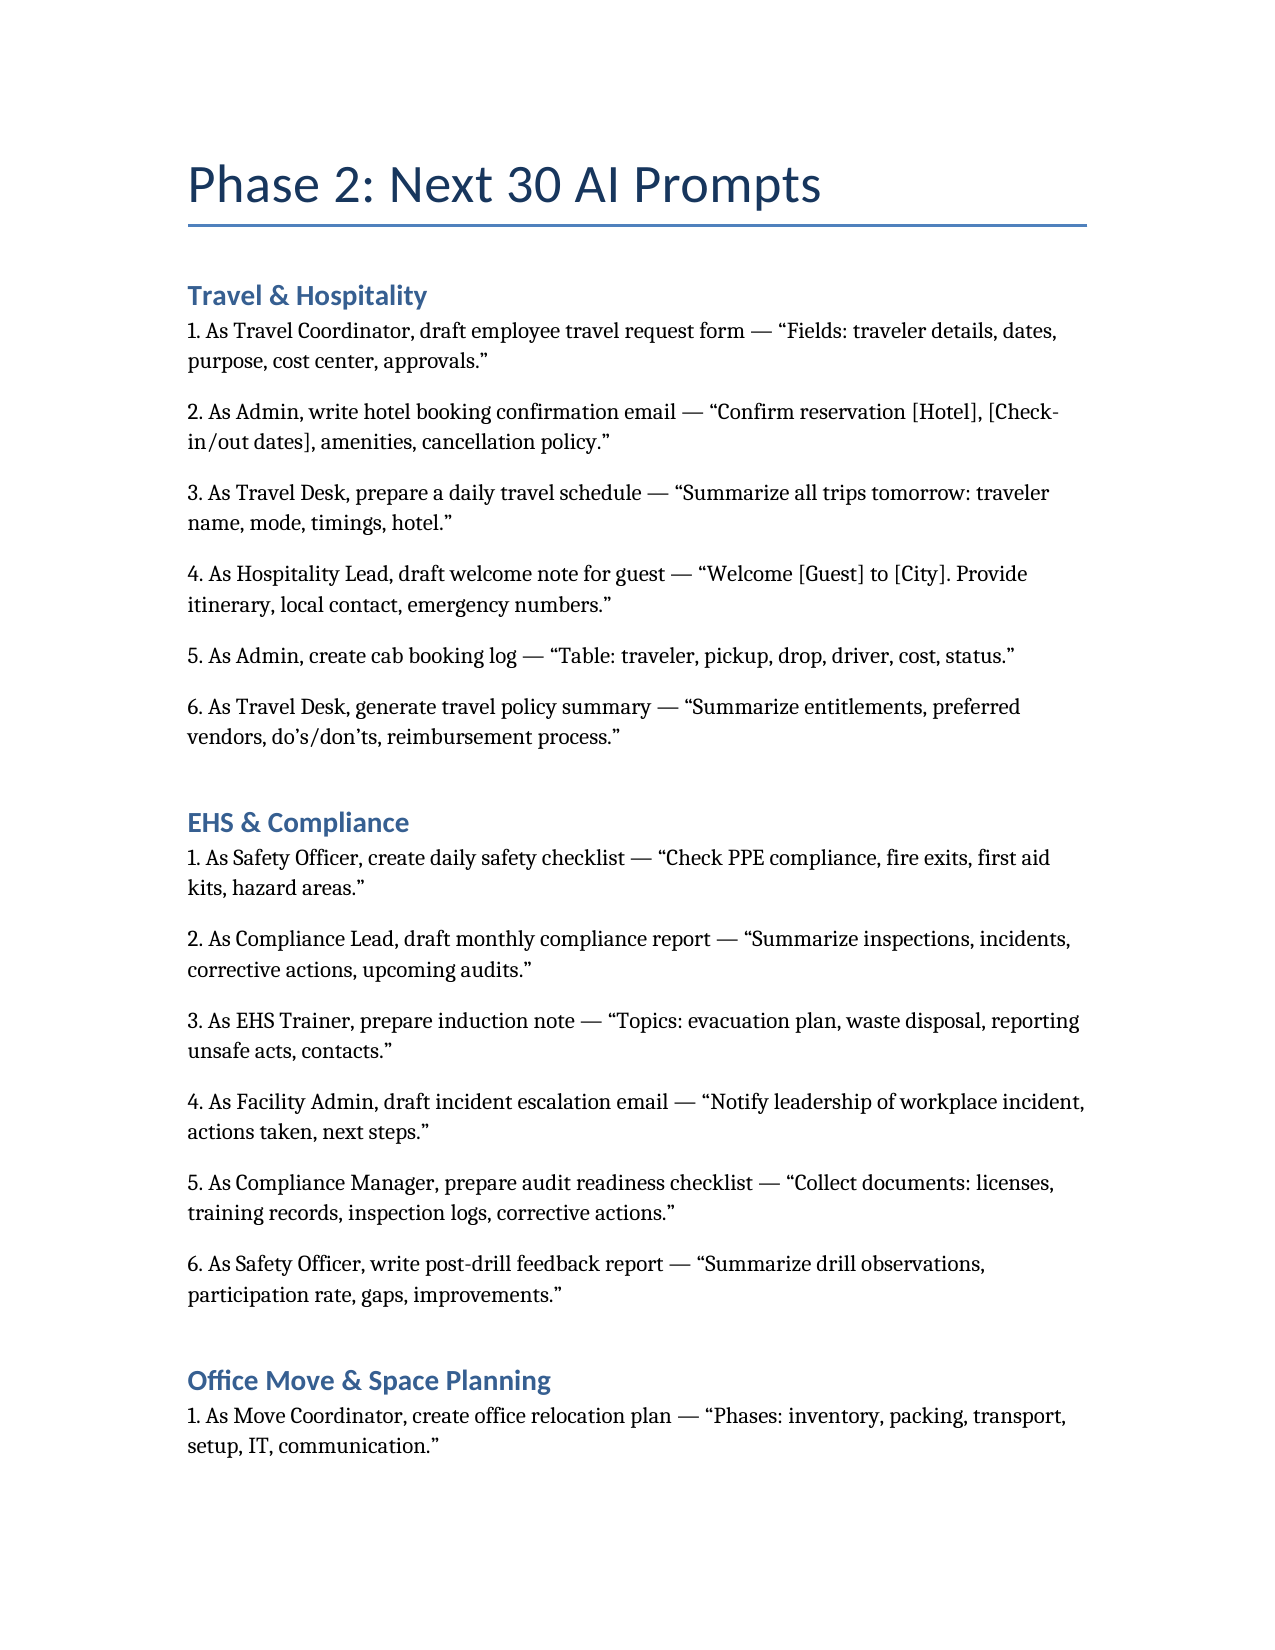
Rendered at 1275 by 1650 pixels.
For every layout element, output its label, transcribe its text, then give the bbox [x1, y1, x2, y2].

text 4. As Facility Admin, draft incident escalation email — “Notify leadership of workplace incident, actions taken, next steps.” [187, 1089, 1087, 1145]
text 1. As Travel Coordinator, draft employee travel request form — “Fields: traveler details, dates, purpose, cost center, approvals.” [187, 317, 1087, 374]
text 1. As Safety Officer, create daily safety checklist — “Check PPE compliance, fire exits, first aid kits, hazard areas.” [187, 845, 1087, 901]
text 2. As Admin, write hotel booking confirmation email — “Confirm reservation [Hotel], [Check-in/out dates], amenities, cancellation policy.” [187, 399, 1087, 455]
text 6. As Travel Desk, generate travel policy summary — “Summarize entitlements, preferred vendors, do’s/don’ts, reimbursement process.” [187, 693, 1087, 750]
text 5. As Compliance Manager, prepare audit readiness checklist — “Collect documents: licenses, training records, inspection logs, corrective actions.” [187, 1170, 1087, 1226]
subtitle EHS & Compliance [187, 804, 1087, 839]
text 4. As Hospitality Lead, draft welcome note for guest — “Welcome [Guest] to [City]. Provide itinerary, local contact, emergency numbers.” [187, 561, 1087, 618]
text 3. As EHS Trainer, prepare induction note — “Topics: evacuation plan, waste disposal, reporting unsafe acts, contacts.” [187, 1007, 1087, 1064]
subtitle Travel & Hospitality [187, 277, 1087, 312]
title Phase 2: Next 30 AI Prompts [187, 150, 1087, 227]
text 3. As Travel Desk, prepare a daily travel schedule — “Summarize all trips tomorrow: traveler name, mode, timings, hotel.” [187, 480, 1087, 537]
text 1. As Move Coordinator, create office relocation plan — “Phases: inventory, packing, transport, setup, IT, communication.” [187, 1402, 1087, 1459]
text 6. As Safety Officer, write post-drill feedback report — “Summarize drill observations, participation rate, gaps, improvements.” [187, 1251, 1087, 1308]
text 5. As Admin, create cab booking log — “Table: traveler, pickup, drop, driver, cost, status.” [187, 642, 1087, 669]
subtitle Office Move & Space Planning [187, 1362, 1087, 1397]
text 2. As Compliance Lead, draft monthly compliance report — “Summarize inspections, incidents, corrective actions, upcoming audits.” [187, 926, 1087, 983]
